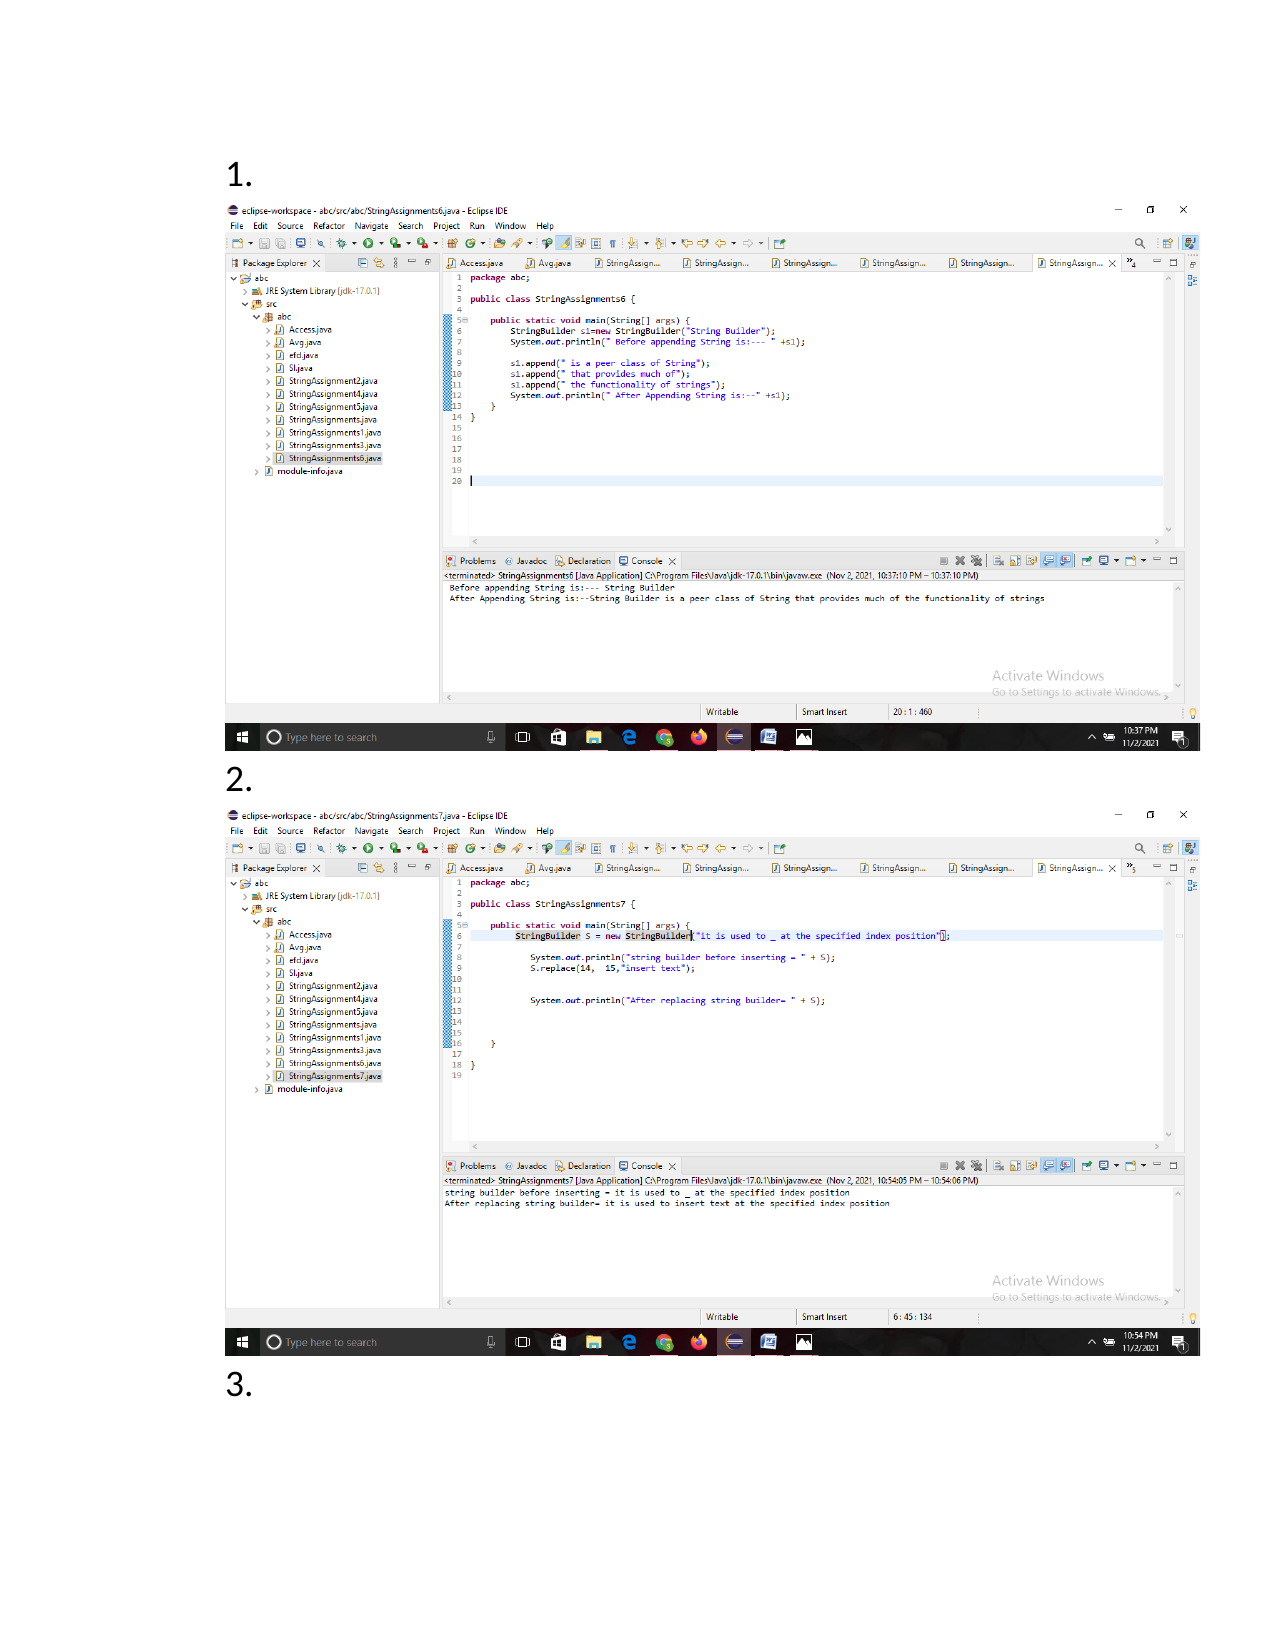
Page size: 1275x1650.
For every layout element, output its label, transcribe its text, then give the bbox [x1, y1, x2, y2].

picture [225, 202, 1200, 751]
list 2. [225, 755, 1125, 801]
list 1. [225, 150, 1125, 196]
list 3. [225, 1360, 1125, 1406]
picture [225, 807, 1200, 1356]
